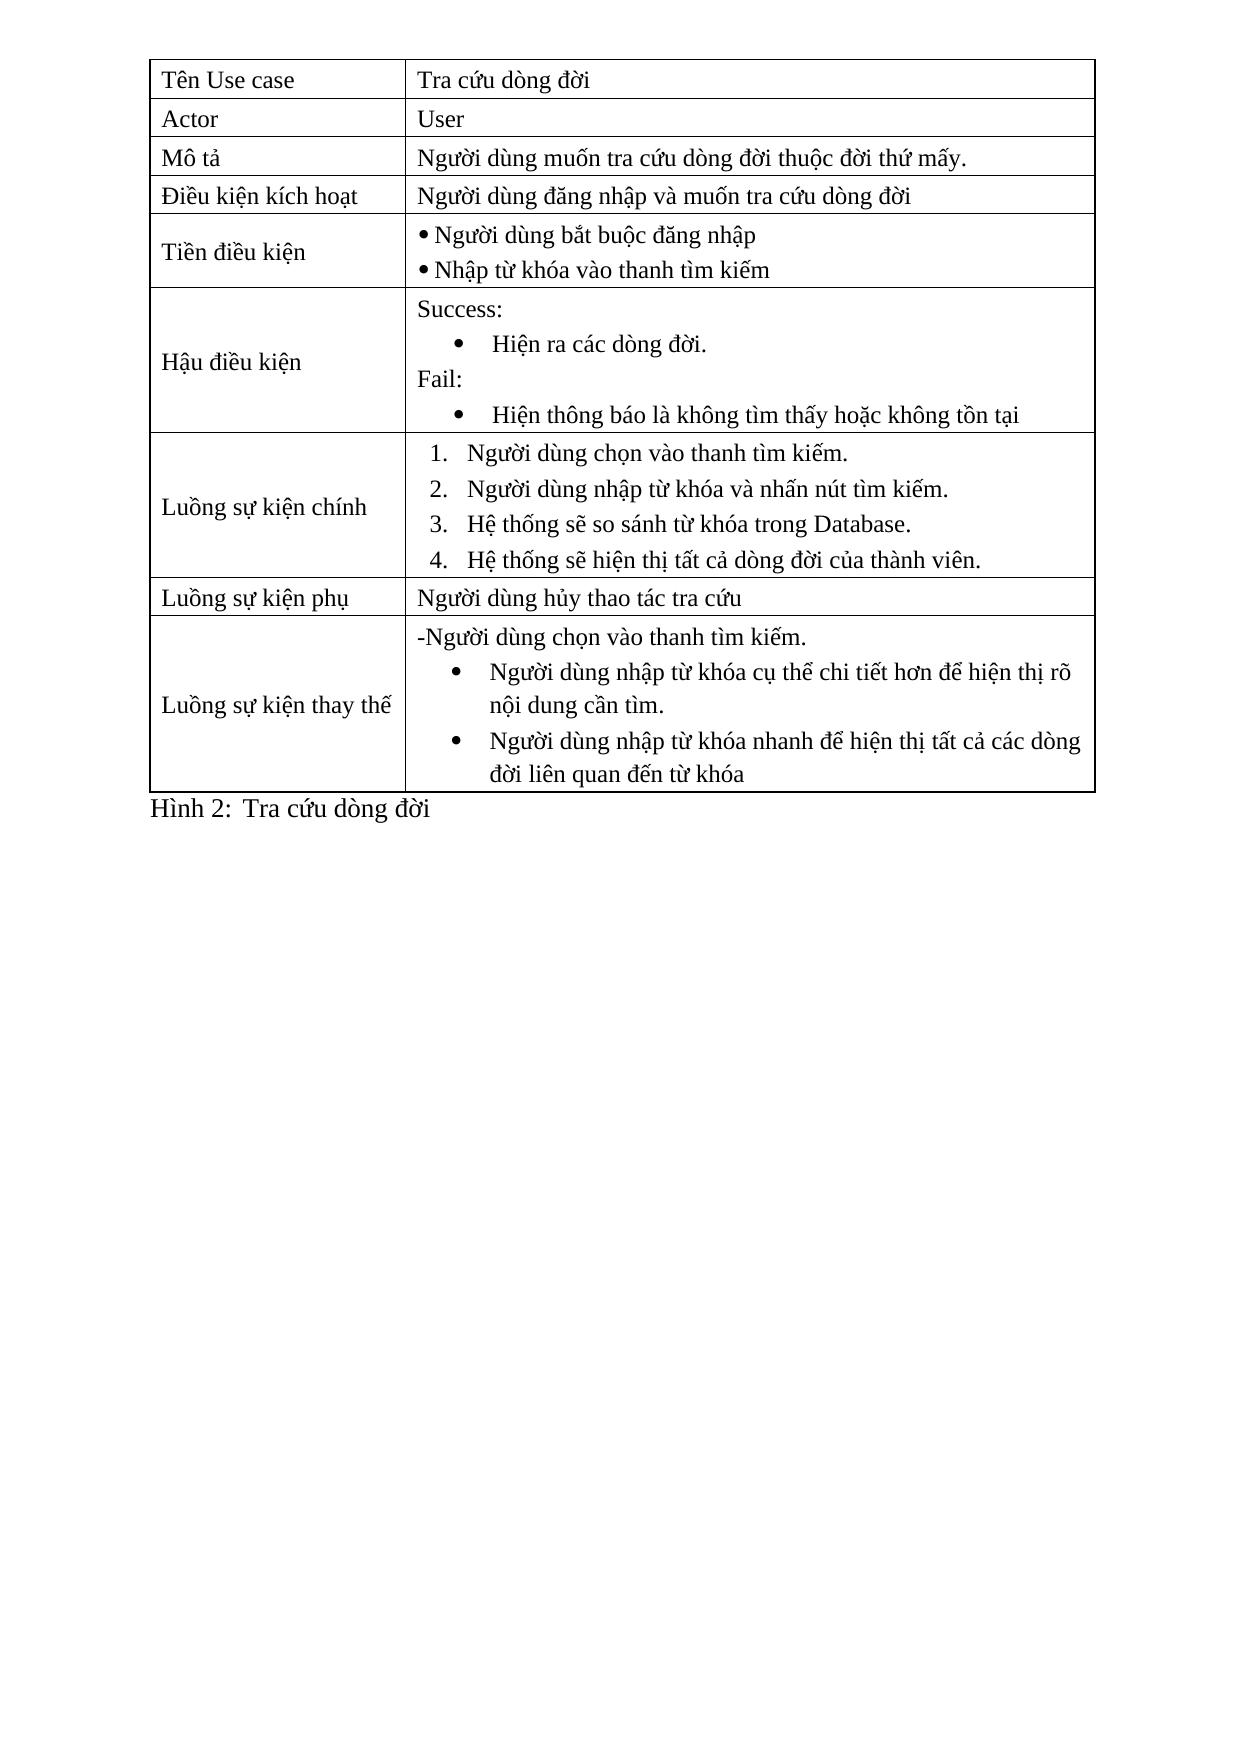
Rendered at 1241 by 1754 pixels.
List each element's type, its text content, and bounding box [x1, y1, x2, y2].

table_cell Người dùng hủy thao tác tra cứu [406, 578, 1094, 615]
table_cell Điều kiện kích hoạt [151, 176, 405, 213]
table_cell Luồng sự kiện thay thế [151, 616, 405, 791]
table_cell Tiền điều kiện [151, 214, 405, 287]
table_cell User [406, 99, 1094, 136]
table_cell Người dùng đăng nhập và muốn tra cứu dòng đời [406, 176, 1094, 213]
table_cell Người dùng bắt buộc đăng nhập Nhập từ khóa vào thanh tìm kiếm [406, 214, 1094, 287]
table_cell -Người dùng chọn vào thanh tìm kiếm. Người dùng nhập từ khóa cụ thể chi tiết hơn để hiện thị rõ nội dung cần tìm. Người dùng nhập từ khóa nhanh để hiện thị tất cả các dòng đời liên quan đến từ khóa [406, 616, 1094, 791]
table_cell Người dùng chọn vào thanh tìm kiếm. Người dùng nhập từ khóa và nhấn nút tìm kiếm. Hệ thống sẽ so sánh từ khóa trong Database. Hệ thống sẽ hiện thị tất cả dòng đời của thành viên. [406, 433, 1094, 577]
table_cell Actor [151, 99, 405, 136]
table_cell Người dùng muốn tra cứu dòng đời thuộc đời thứ mấy. [406, 137, 1094, 175]
text Hình 2: Tra cứu dòng đời [150, 793, 1090, 824]
table_cell Luồng sự kiện chính [151, 433, 405, 577]
table_cell Mô tả [151, 137, 405, 175]
table_header Tra cứu dòng đời [406, 60, 1094, 98]
table_cell Hậu điều kiện [151, 288, 405, 432]
table_header Tên Use case [151, 60, 405, 98]
table_cell Success: Hiện ra các dòng đời. Fail: Hiện thông báo là không tìm thấy hoặc không tồn tại [406, 288, 1094, 432]
table_cell Luồng sự kiện phụ [151, 578, 405, 615]
